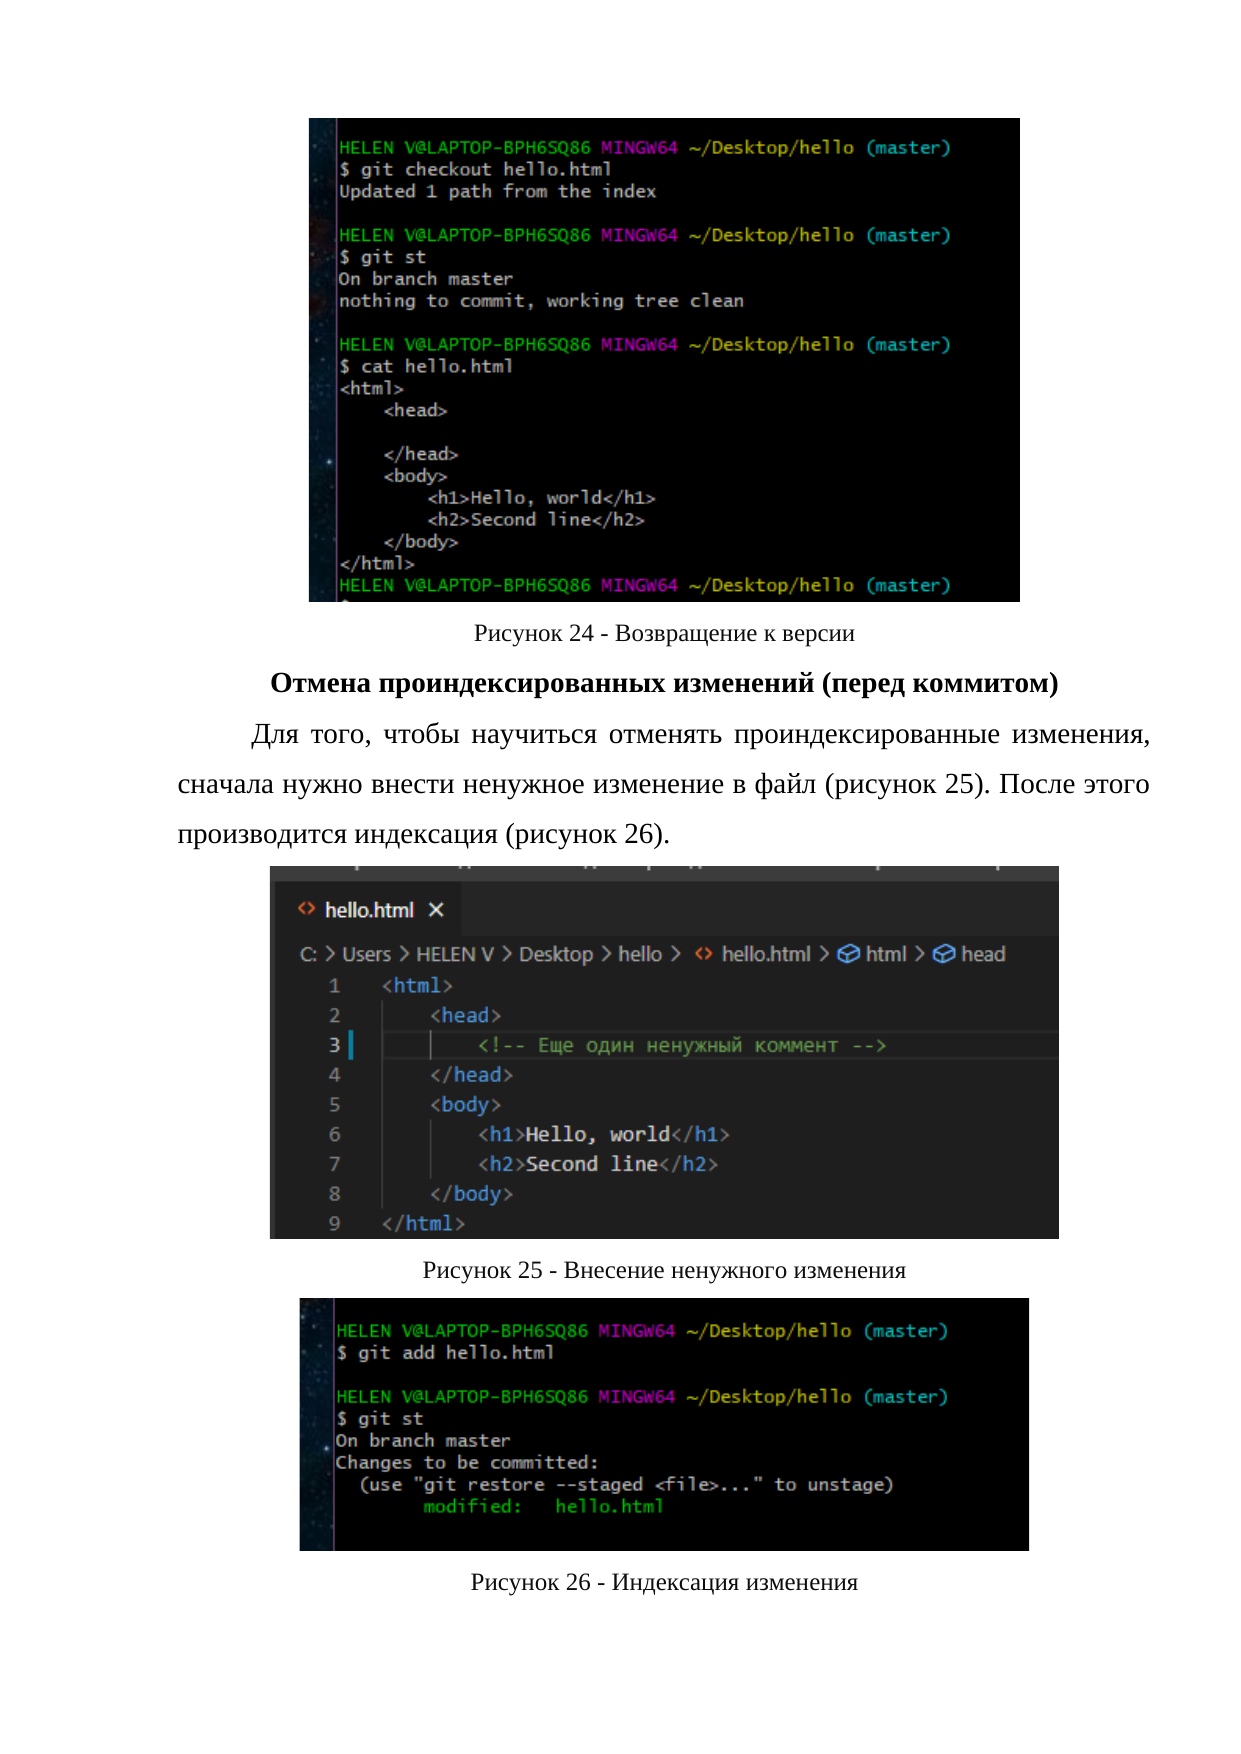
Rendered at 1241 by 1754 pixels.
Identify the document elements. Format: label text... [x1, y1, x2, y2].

picture [299, 1298, 1030, 1551]
text Для того, чтобы научиться отменять проиндексированные изменения, сначала нужно внести ненужное изменение в файл (рисунок 25). После этого производится индексация (рисунок 26). [177, 716, 1152, 850]
text Рисунок - Возвращение к версии [177, 618, 1152, 647]
subtitle Отмена проиндексированных изменений (перед коммитом) [177, 666, 1152, 699]
picture [269, 866, 1059, 1239]
text Рисунок - Индексация изменения [177, 1567, 1152, 1596]
text Рисунок - Внесение ненужного изменения [177, 1255, 1152, 1284]
picture [308, 118, 1020, 602]
